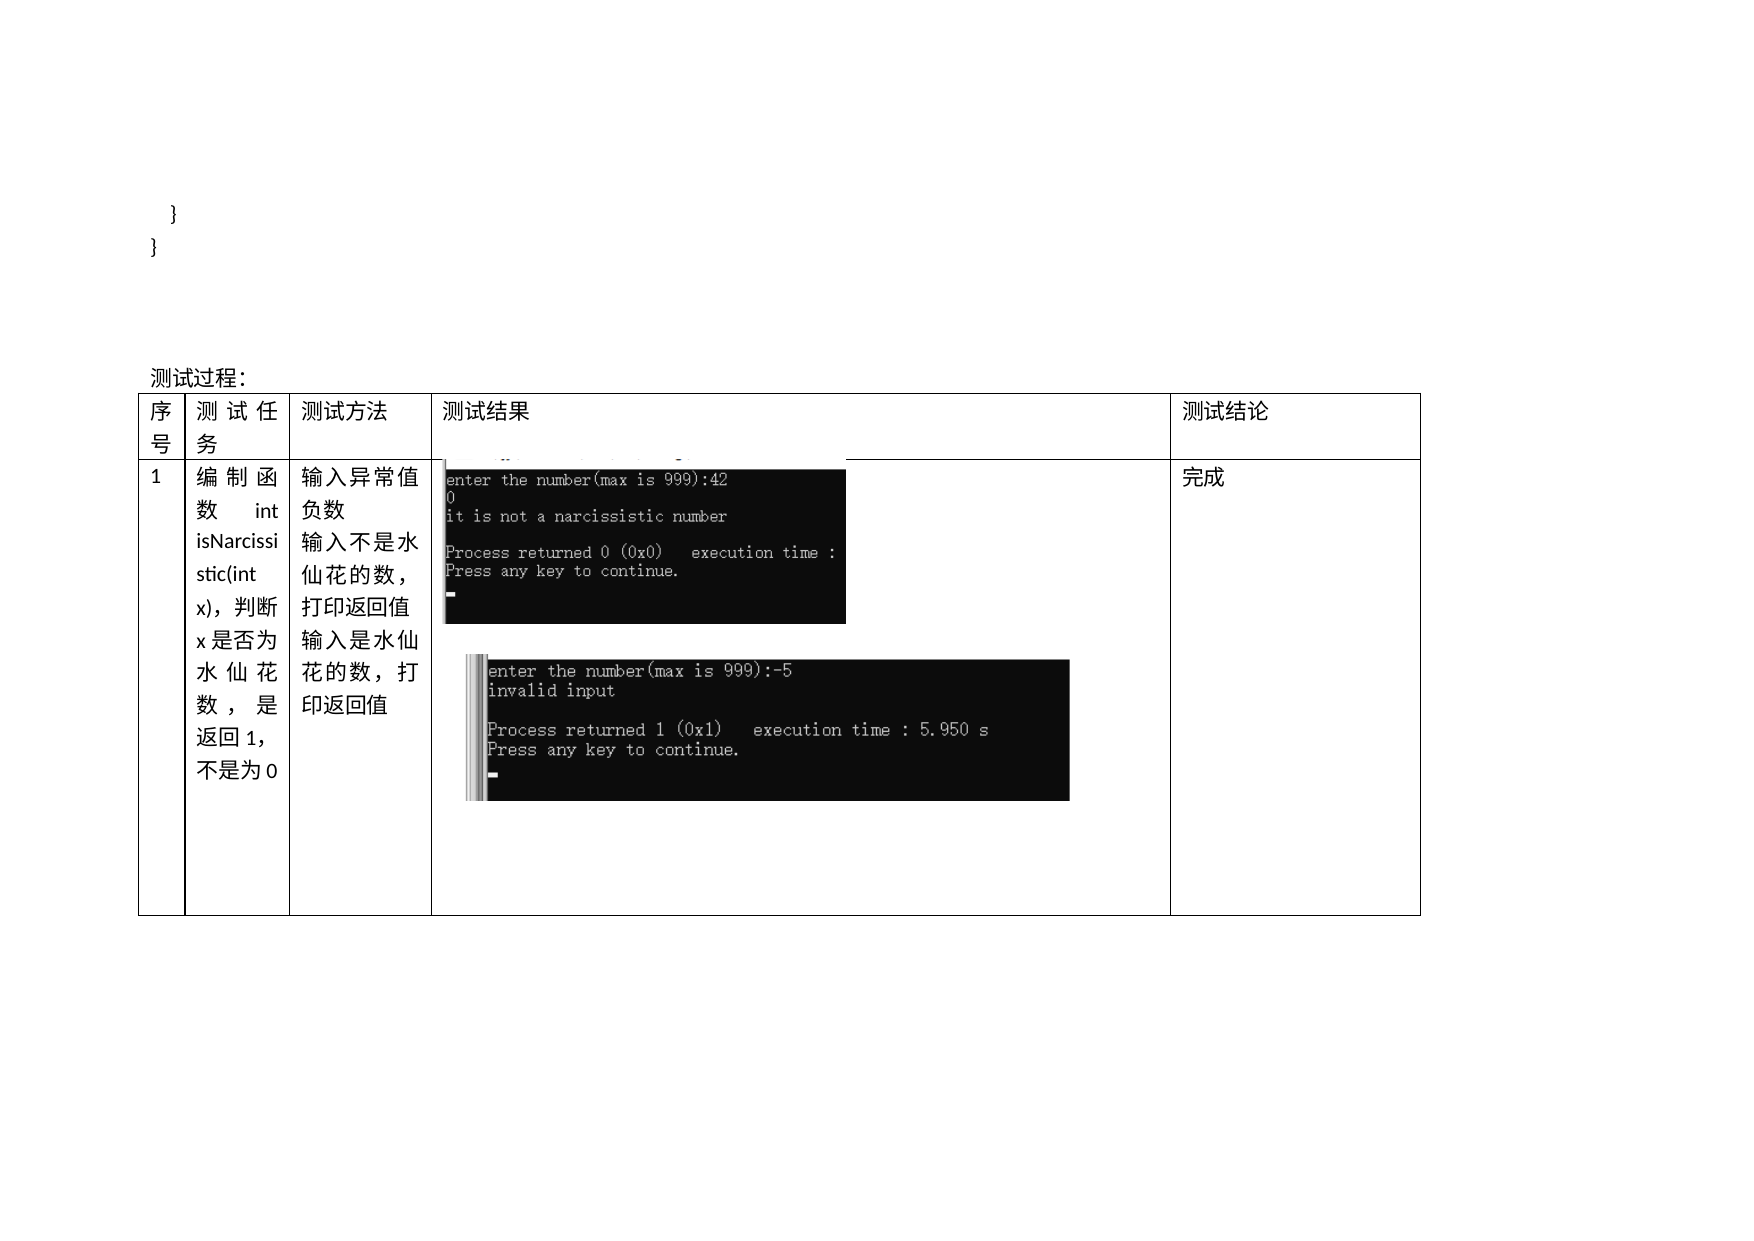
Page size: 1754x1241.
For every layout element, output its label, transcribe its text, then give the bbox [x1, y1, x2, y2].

table_header 序号 [139, 394, 184, 459]
text 测试过程： [150, 360, 1604, 393]
table_header 测试方法 [290, 394, 431, 459]
text } [150, 198, 1604, 230]
table_header 测试结果 [432, 394, 1170, 459]
table_cell 1 [139, 460, 184, 915]
table_cell [432, 460, 1170, 915]
table_header 测试任务 [186, 394, 289, 459]
table_header 测试结论 [1171, 394, 1420, 459]
table_cell 完成 [1171, 460, 1420, 915]
text } [150, 230, 1604, 263]
picture [442, 459, 846, 624]
picture [442, 654, 1070, 801]
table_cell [186, 460, 289, 915]
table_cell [290, 460, 431, 915]
